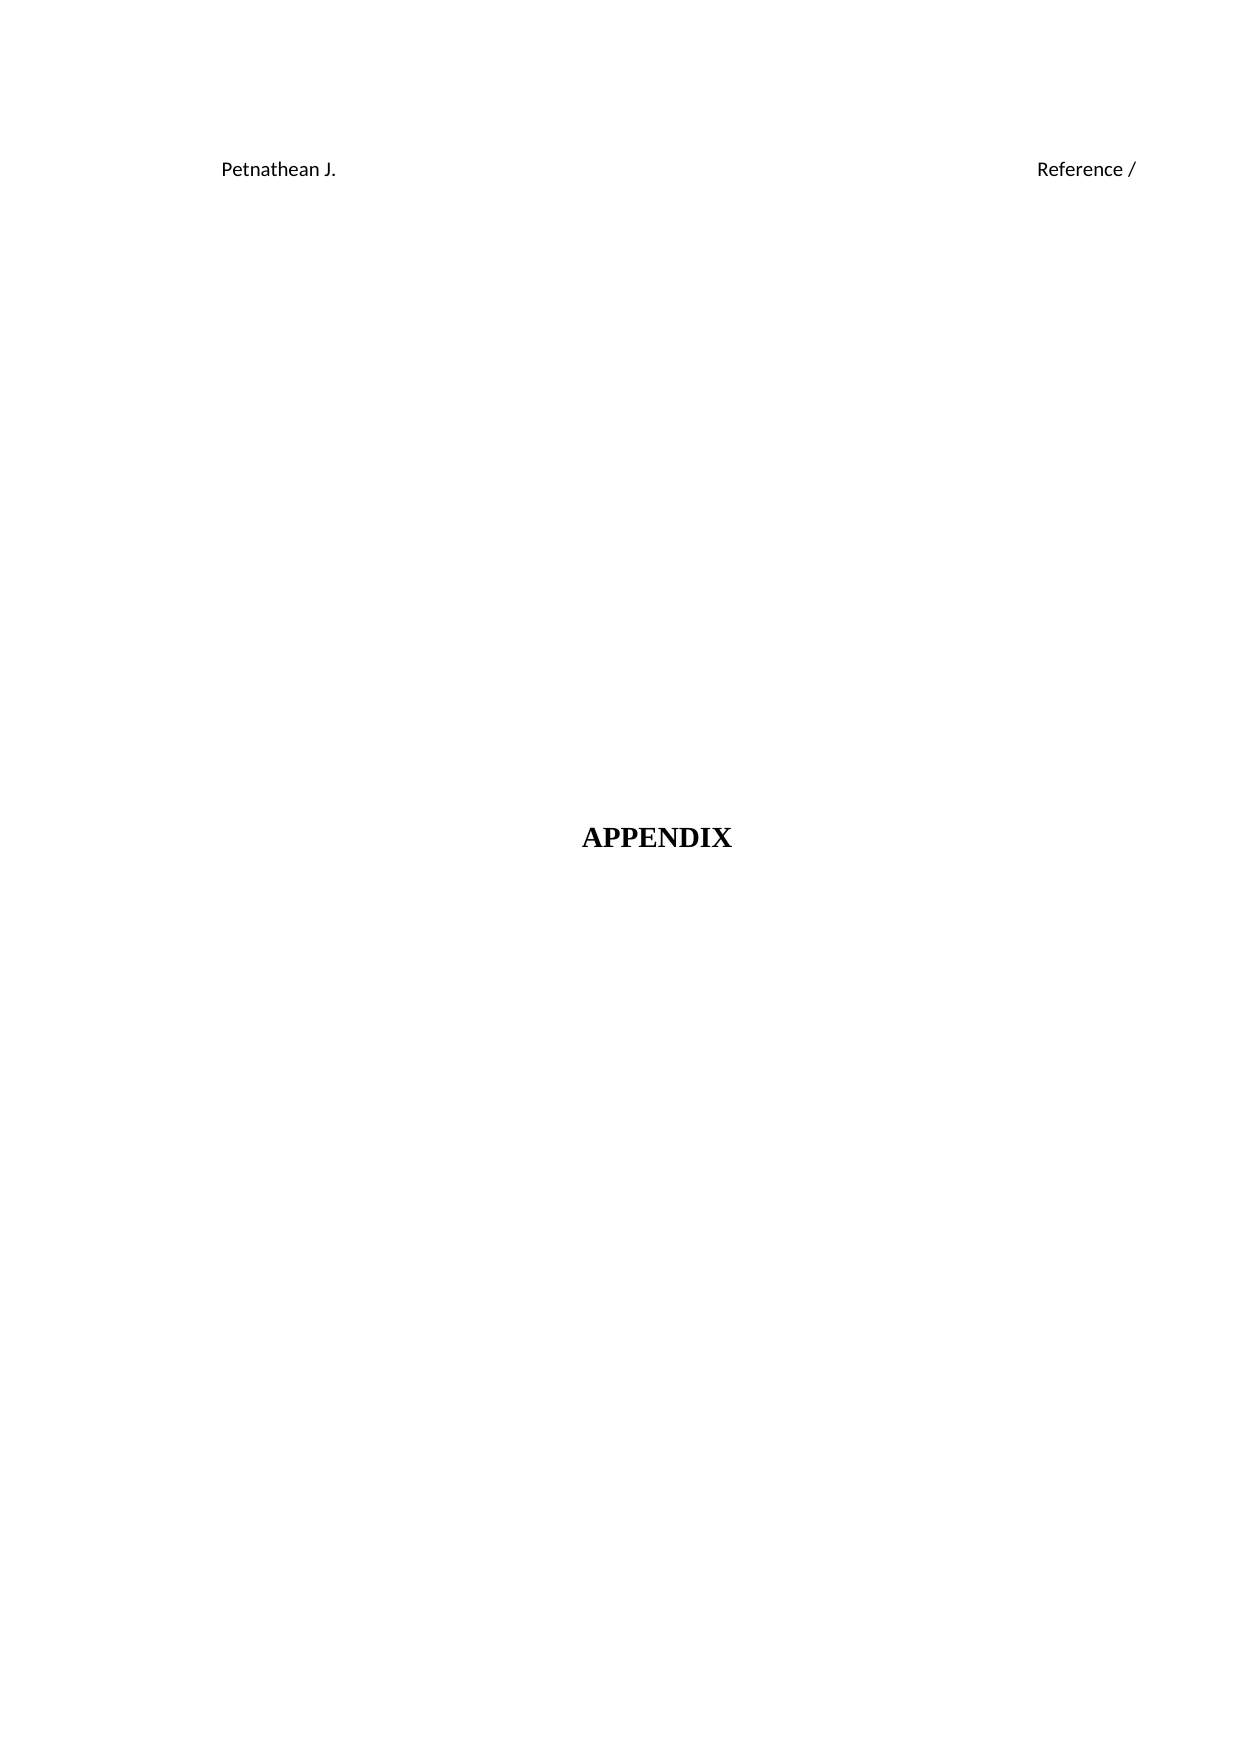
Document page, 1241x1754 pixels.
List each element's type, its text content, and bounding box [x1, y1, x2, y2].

text APPENDIX [221, 821, 1092, 854]
